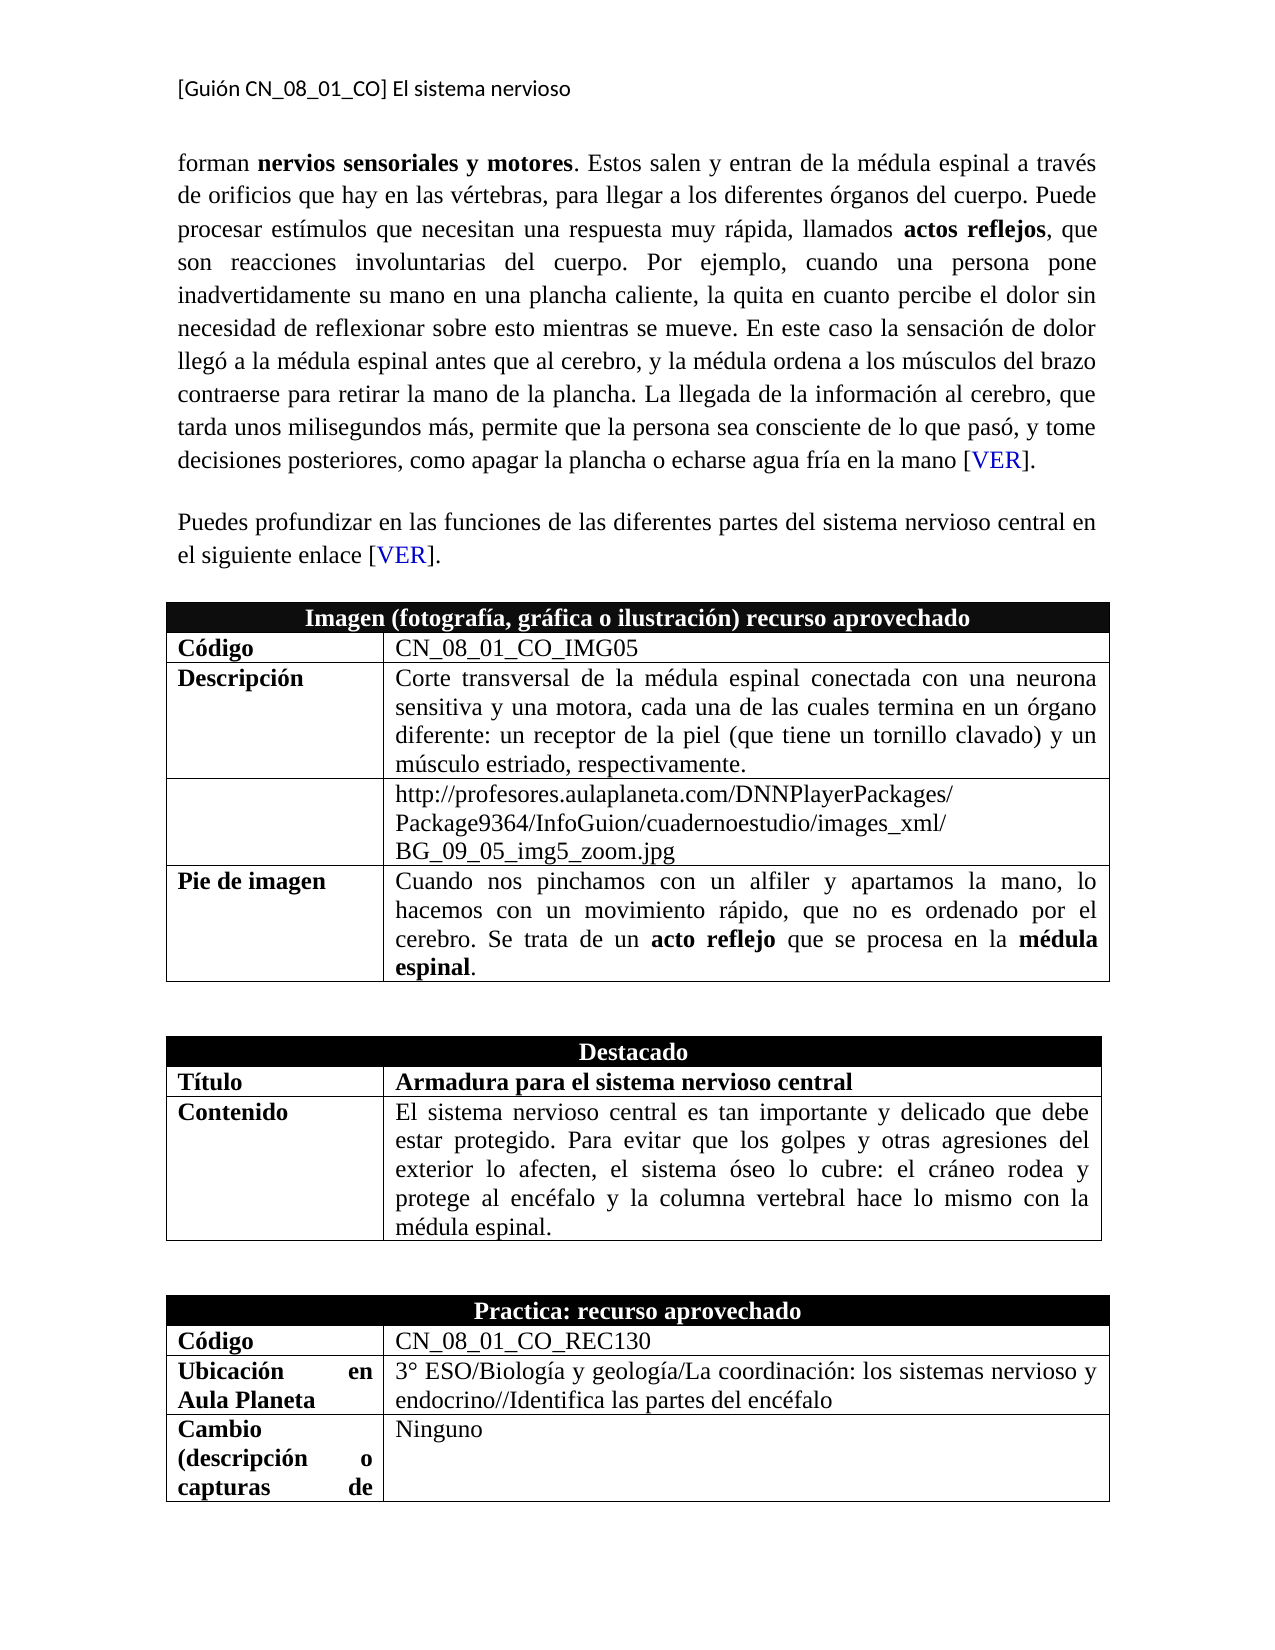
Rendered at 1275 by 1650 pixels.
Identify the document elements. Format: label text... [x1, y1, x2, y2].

table_cell Pie de imagen [167, 866, 383, 981]
table_cell Título [167, 1067, 383, 1096]
table_cell El sistema nervioso central es tan importante y delicado que debe estar protegido. Para evitar que los golpes y otras agresiones del exterior lo afecten, el sistema óseo lo cubre: el cráneo rodea y protege al encéfalo y la columna vertebral hace lo mismo con la médula espinal. [384, 1097, 1101, 1240]
text Puedes profundizar en las funciones de las diferentes partes del sistema nervioso central en el siguiente enlace [VER]. [177, 507, 1098, 569]
table_cell CN_08_01_CO_IMG05 [384, 633, 1109, 662]
table_cell Contenido [167, 1097, 383, 1240]
table_cell Cambio (descripción o capturas de pantallas) [167, 1415, 383, 1501]
table_cell Código [167, 1326, 383, 1355]
table_cell 3° ESO/Biología y geología/La coordinación: los sistemas nervioso y endocrino//Identifica las partes del encéfalo [384, 1356, 1109, 1413]
table_header Practica: recurso aprovechado [167, 1296, 1109, 1325]
table_cell Armadura para el sistema nervioso central [384, 1067, 1101, 1096]
table_cell Ubicación en Aula Planeta [167, 1356, 383, 1413]
table_cell Código [167, 633, 383, 662]
table_cell CN_08_01_CO_REC130 [384, 1326, 1109, 1355]
table_cell Cuando nos pinchamos con un alfiler y apartamos la mano, lo hacemos con un movimiento rápido, que no es ordenado por el cerebro. Se trata de un acto reflejo que se procesa en la médula espinal. [384, 866, 1109, 981]
table_header Destacado [167, 1037, 1101, 1066]
table_cell Descripción [167, 663, 383, 778]
table_cell http://profesores.aulaplaneta.com/DNNPlayerPackages/Package9364/InfoGuion/cuadernoestudio/images_xml/BG_09_05_img5_zoom.jpg [384, 779, 1109, 865]
table_cell [167, 779, 383, 865]
table_cell Corte transversal de la médula espinal conectada con una neurona sensitiva y una motora, cada una de las cuales termina en un órgano diferente: un receptor de la piel (que tiene un tornillo clavado) y un músculo estriado, respectivamente. [384, 663, 1109, 778]
table_cell Ninguno [384, 1415, 1109, 1501]
table_header Imagen (fotografía, gráfica o ilustración) recurso aprovechado [167, 603, 1109, 632]
